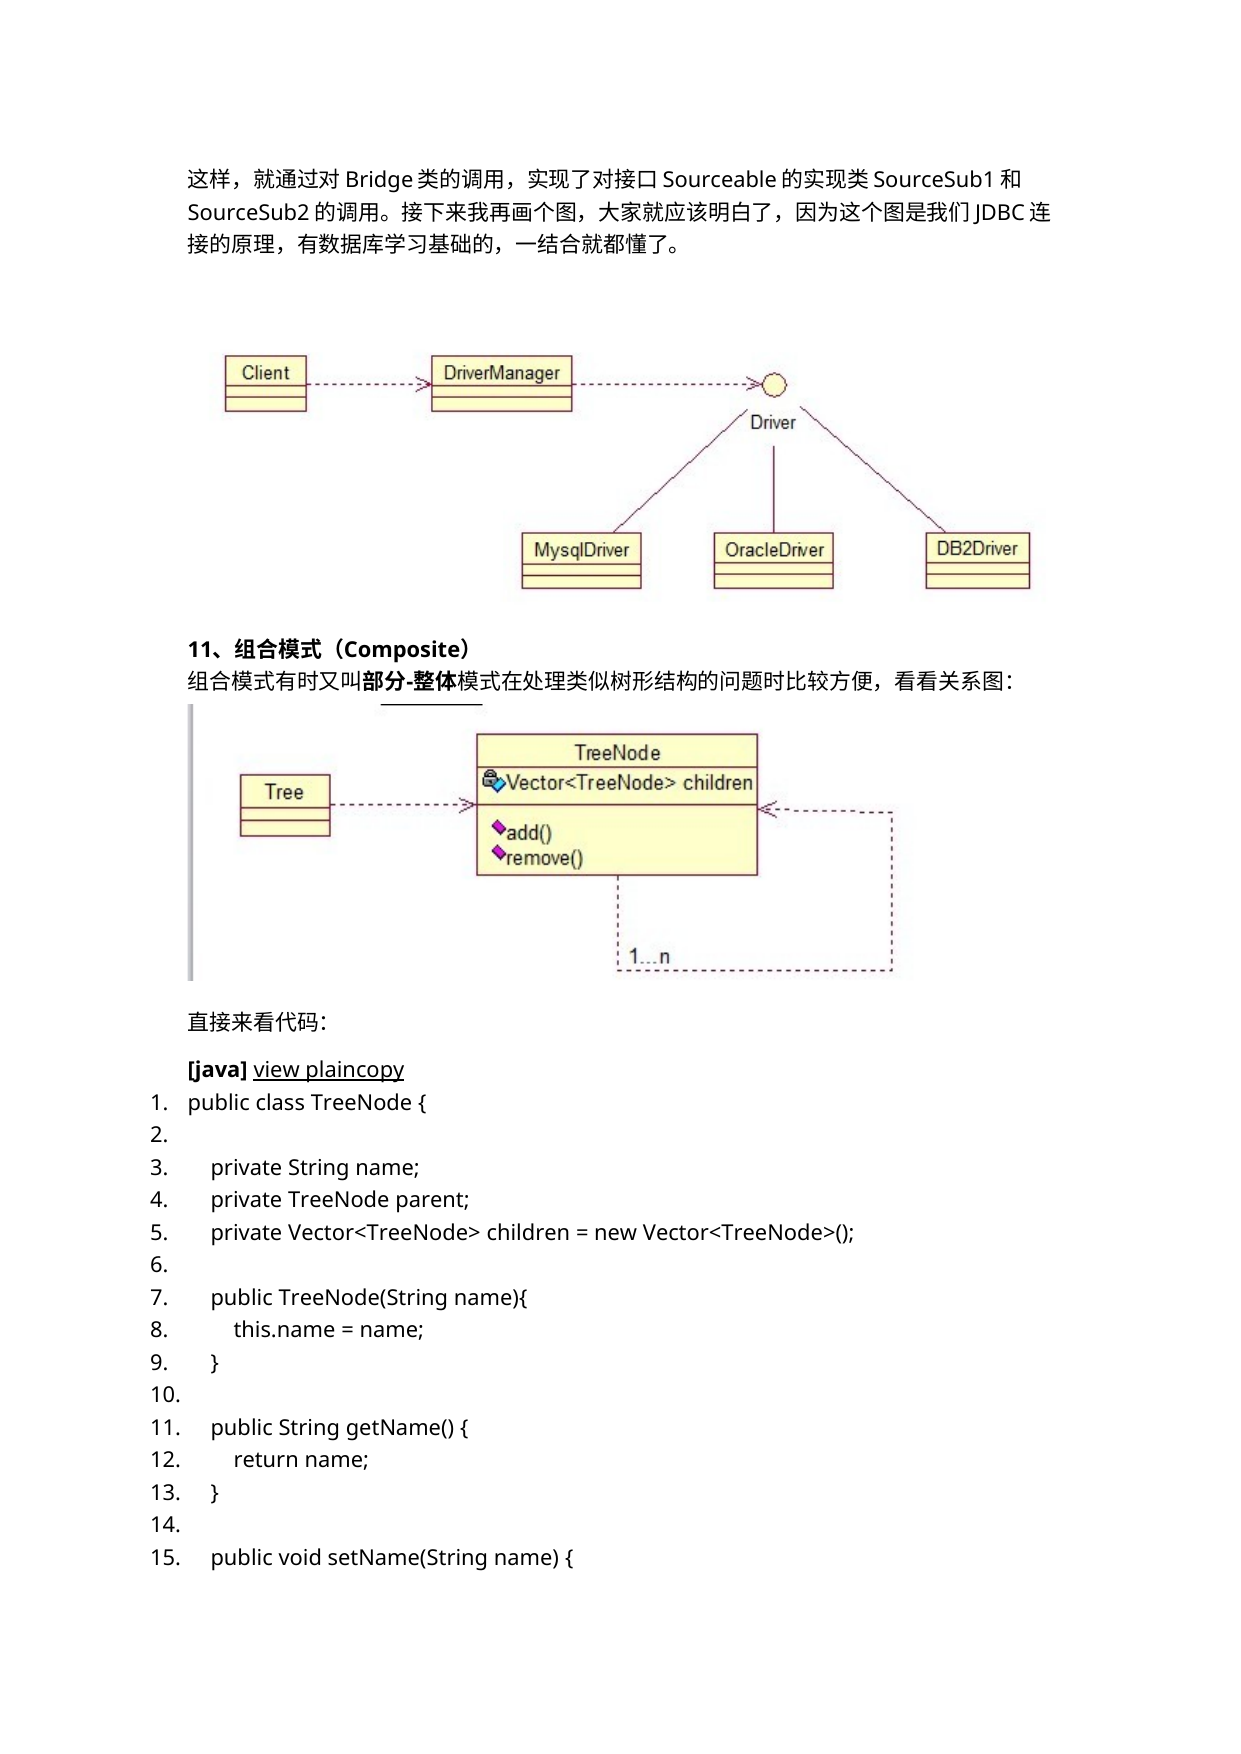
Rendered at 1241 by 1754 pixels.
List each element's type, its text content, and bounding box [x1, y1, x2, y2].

list public TreeNode(String name){ [150, 1280, 1053, 1313]
list } [150, 1475, 1053, 1508]
text 11、组合模式（Composite） [187, 631, 1053, 664]
picture [187, 330, 1053, 609]
list this.name = name; [150, 1313, 1053, 1345]
list return name; [150, 1443, 1053, 1475]
text 这样，就通过对Bridge类的调用，实现了对接口Sourceable的实现类SourceSub1和SourceSub2的调用。接下来我再画个图，大家就应该明白了，因为这个图是我们JDBC连接的原理，有数据库学习基础的，一结合就都懂了。 [187, 162, 1053, 259]
text 直接来看代码： [187, 1004, 1053, 1037]
list public void setName(String name) { [150, 1540, 1053, 1573]
list private String name; [150, 1150, 1053, 1183]
list } [150, 1345, 1053, 1378]
picture [187, 704, 943, 981]
list public class TreeNode { [150, 1085, 1053, 1118]
list public String getName() { [150, 1410, 1053, 1443]
text 组合模式有时又叫部分-整体模式在处理类似树形结构的问题时比较方便，看看关系图： [187, 664, 1053, 696]
list private Vector<TreeNode> children = new Vector<TreeNode>(); [150, 1215, 1053, 1248]
list private TreeNode parent; [150, 1183, 1053, 1215]
text [java] view plaincopy [187, 1053, 1053, 1085]
